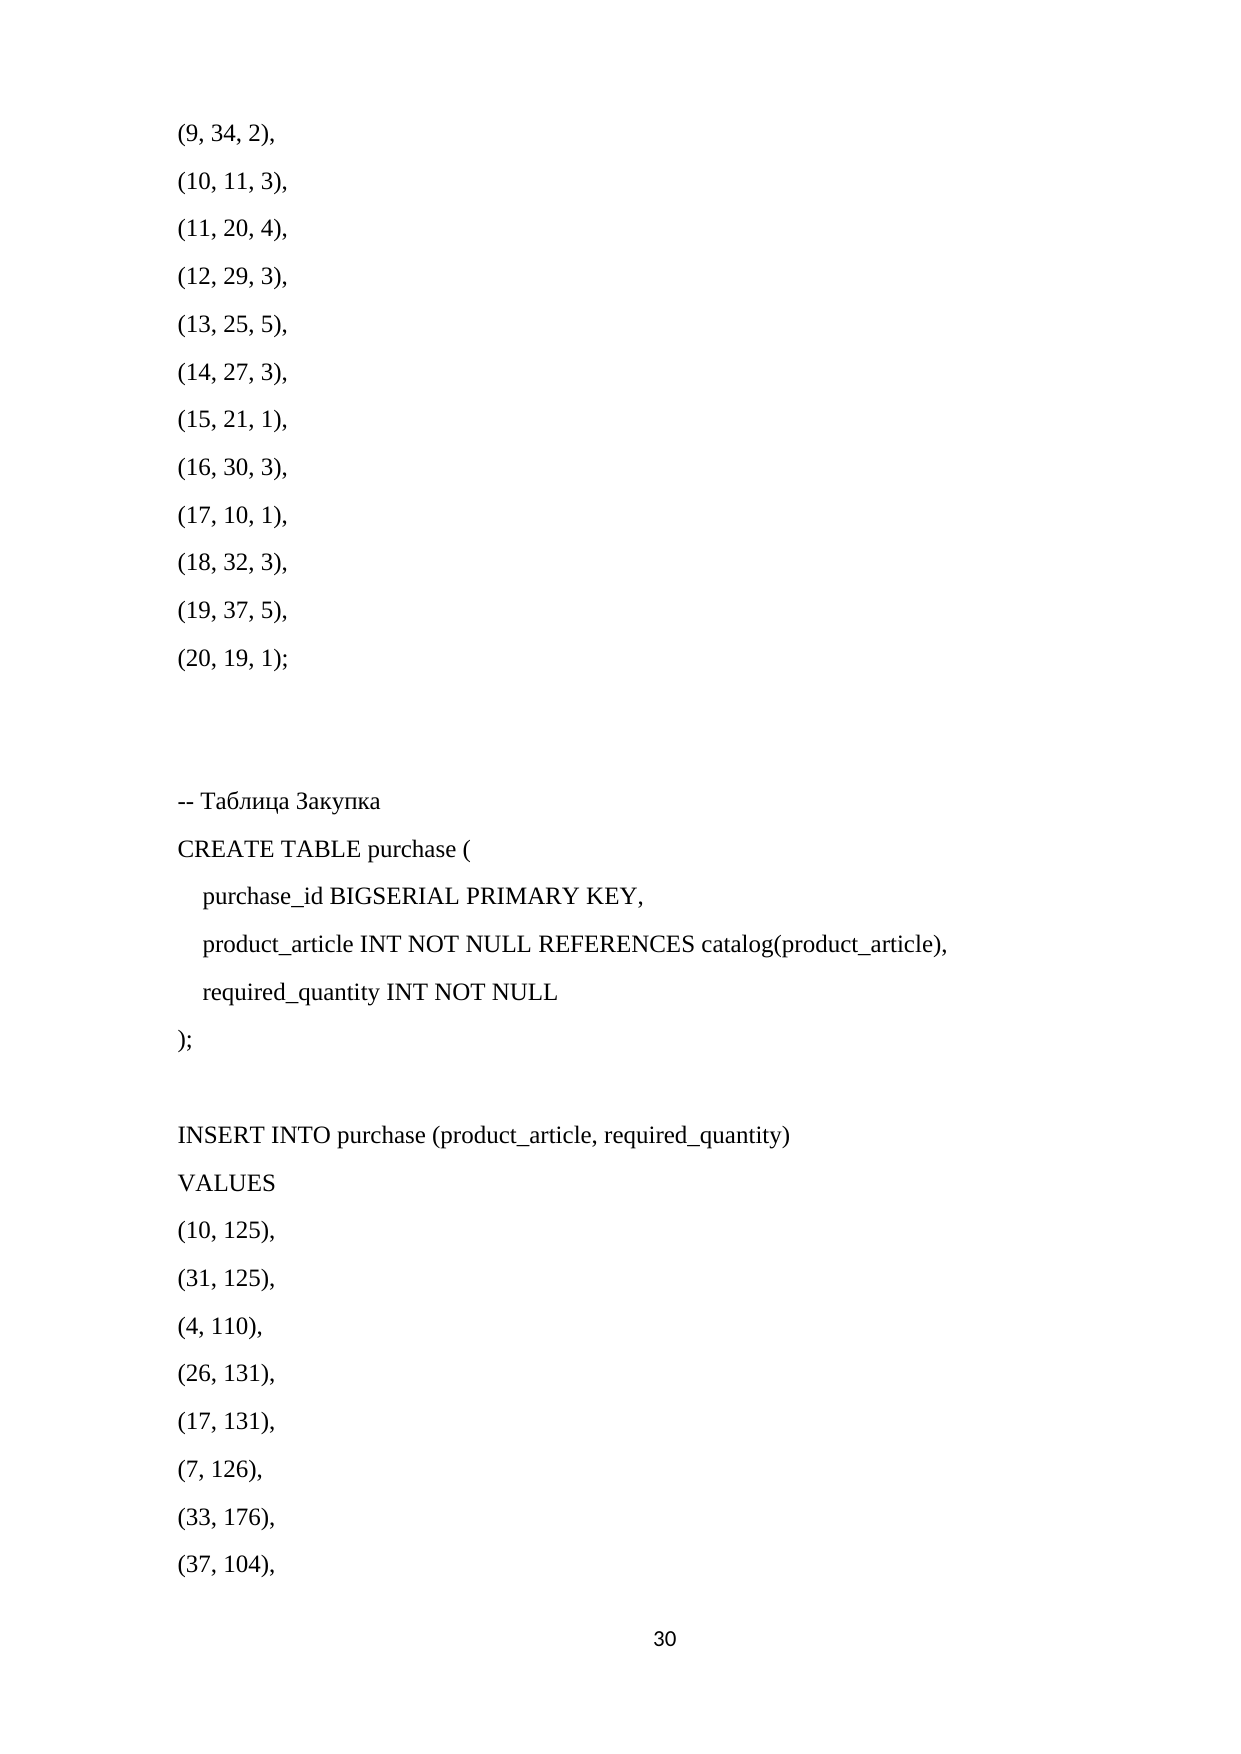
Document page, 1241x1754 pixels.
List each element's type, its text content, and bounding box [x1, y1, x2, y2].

text INSERT INTO purchase (product_article, required_quantity) [177, 1120, 1152, 1149]
text (13, 25, 5), [177, 309, 1152, 338]
text (7, 126), [177, 1454, 1152, 1483]
text (12, 29, 3), [177, 261, 1152, 290]
text VALUES [177, 1168, 1152, 1196]
text (9, 34, 2), [177, 118, 1152, 147]
text (26, 131), [177, 1358, 1152, 1387]
text (10, 125), [177, 1215, 1152, 1244]
text (33, 176), [177, 1502, 1152, 1530]
text (18, 32, 3), [177, 547, 1152, 576]
text (20, 19, 1); [177, 643, 1152, 672]
text (14, 27, 3), [177, 357, 1152, 385]
text required_quantity INT NOT NULL [177, 977, 1152, 1006]
text -- Таблица Закупка [177, 786, 1152, 815]
text ); [177, 1024, 1152, 1053]
text (19, 37, 5), [177, 595, 1152, 624]
text (16, 30, 3), [177, 452, 1152, 481]
text (11, 20, 4), [177, 213, 1152, 242]
text (15, 21, 1), [177, 404, 1152, 433]
text purchase_id BIGSERIAL PRIMARY KEY, [177, 881, 1152, 910]
text (10, 11, 3), [177, 166, 1152, 194]
text (31, 125), [177, 1263, 1152, 1292]
text product_article INT NOT NULL REFERENCES catalog(product_article), [177, 929, 1152, 958]
text (37, 104), [177, 1549, 1152, 1578]
text (17, 10, 1), [177, 500, 1152, 528]
text CREATE TABLE purchase ( [177, 834, 1152, 862]
text (17, 131), [177, 1406, 1152, 1435]
text (4, 110), [177, 1311, 1152, 1339]
